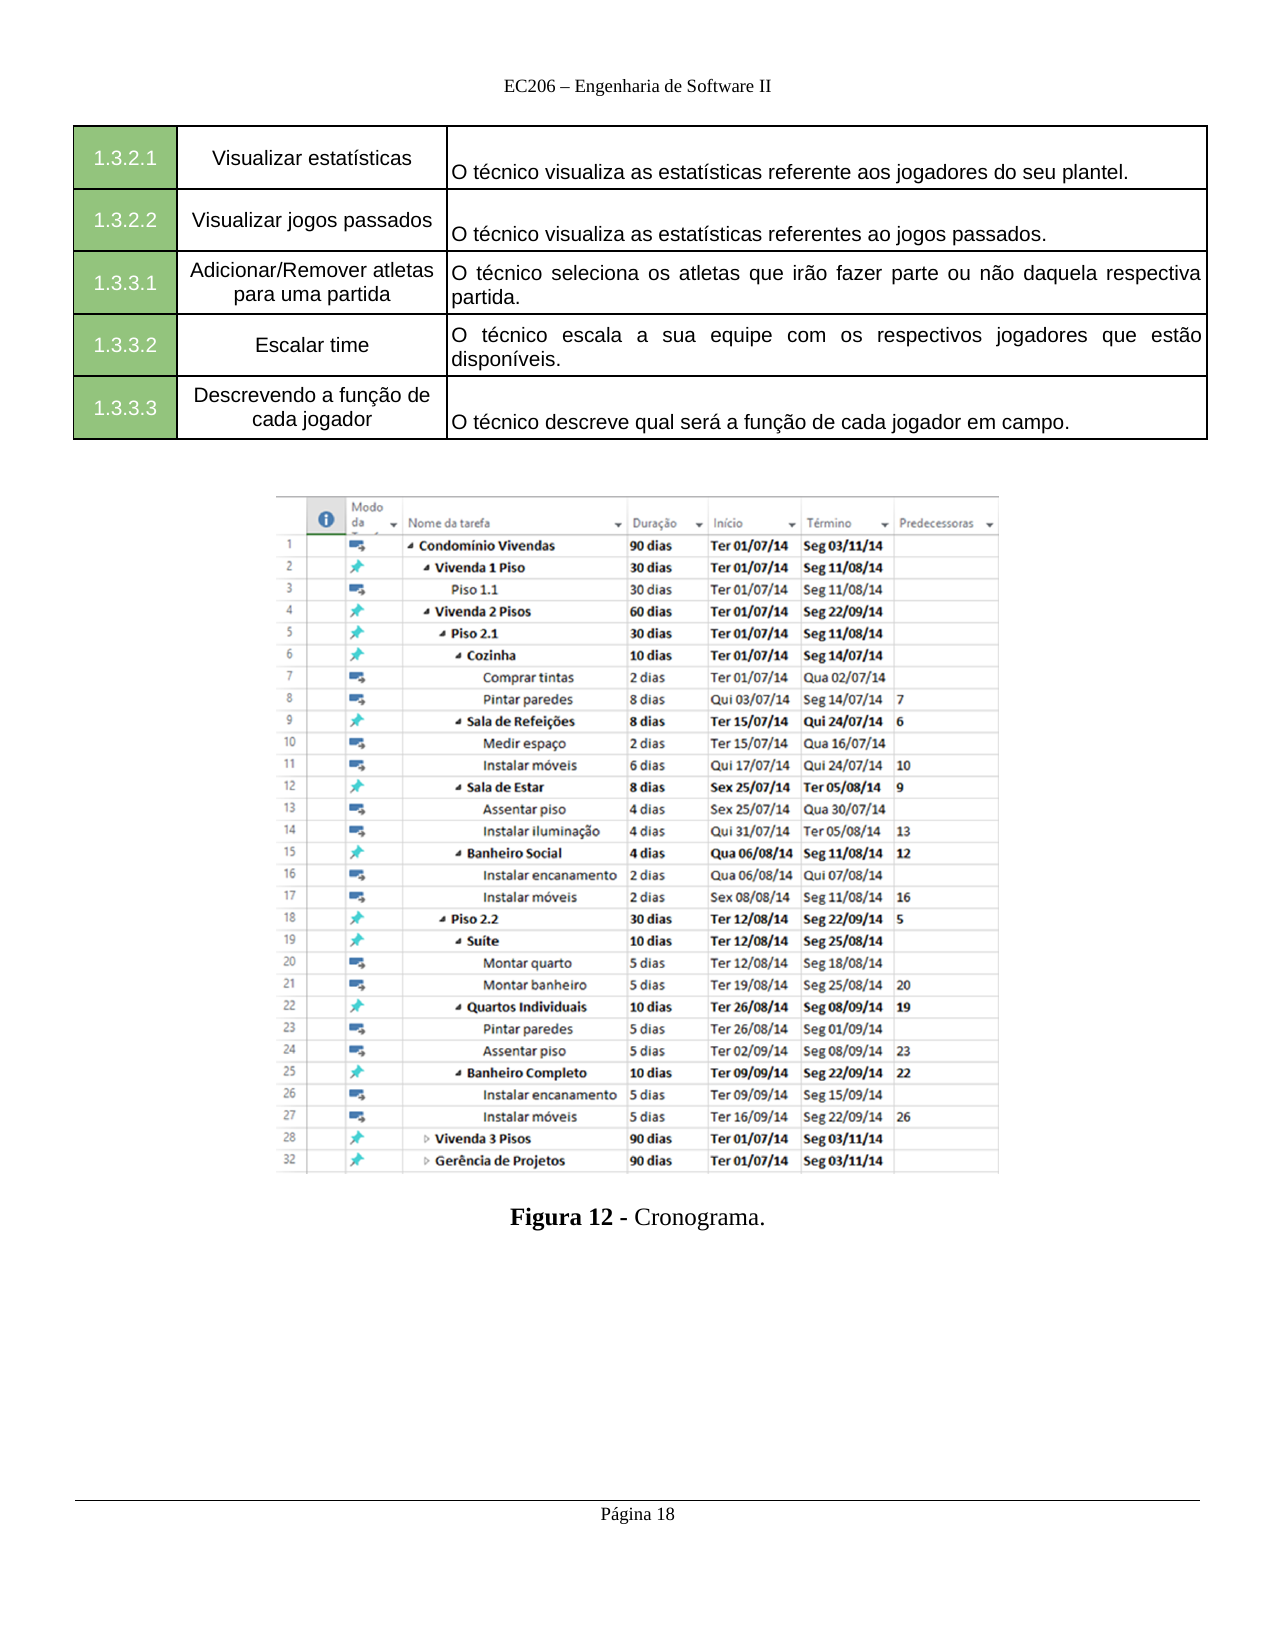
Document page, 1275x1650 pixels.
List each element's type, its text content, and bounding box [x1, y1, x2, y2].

table_cell 1.3.2.2 [74, 190, 176, 250]
table_cell 1.3.2.1 [74, 127, 176, 188]
table_cell O técnico seleciona os atletas que irão fazer parte ou não daquela respectiva partida. [448, 252, 1206, 313]
table_cell Visualizar estatísticas [178, 127, 446, 188]
picture [276, 496, 999, 1174]
table_cell O técnico visualiza as estatísticas referentes ao jogos passados. [448, 190, 1206, 250]
table_cell Descrevendo a função de cada jogador [178, 377, 446, 438]
text Figura 12 - Cronograma. [75, 1202, 1200, 1231]
table_cell O técnico visualiza as estatísticas referente aos jogadores do seu plantel. [448, 127, 1206, 188]
table_cell O técnico escala a sua equipe com os respectivos jogadores que estão disponíveis. [448, 315, 1206, 375]
table_cell 1.3.3.2 [74, 315, 176, 375]
table_cell 1.3.3.3 [74, 377, 176, 438]
table_cell Escalar time [178, 315, 446, 375]
table_cell Visualizar jogos passados [178, 190, 446, 250]
table_cell 1.3.3.1 [74, 252, 176, 313]
table_cell O técnico descreve qual será a função de cada jogador em campo. [448, 377, 1206, 438]
table_cell Adicionar/Remover atletas para uma partida [178, 252, 446, 313]
